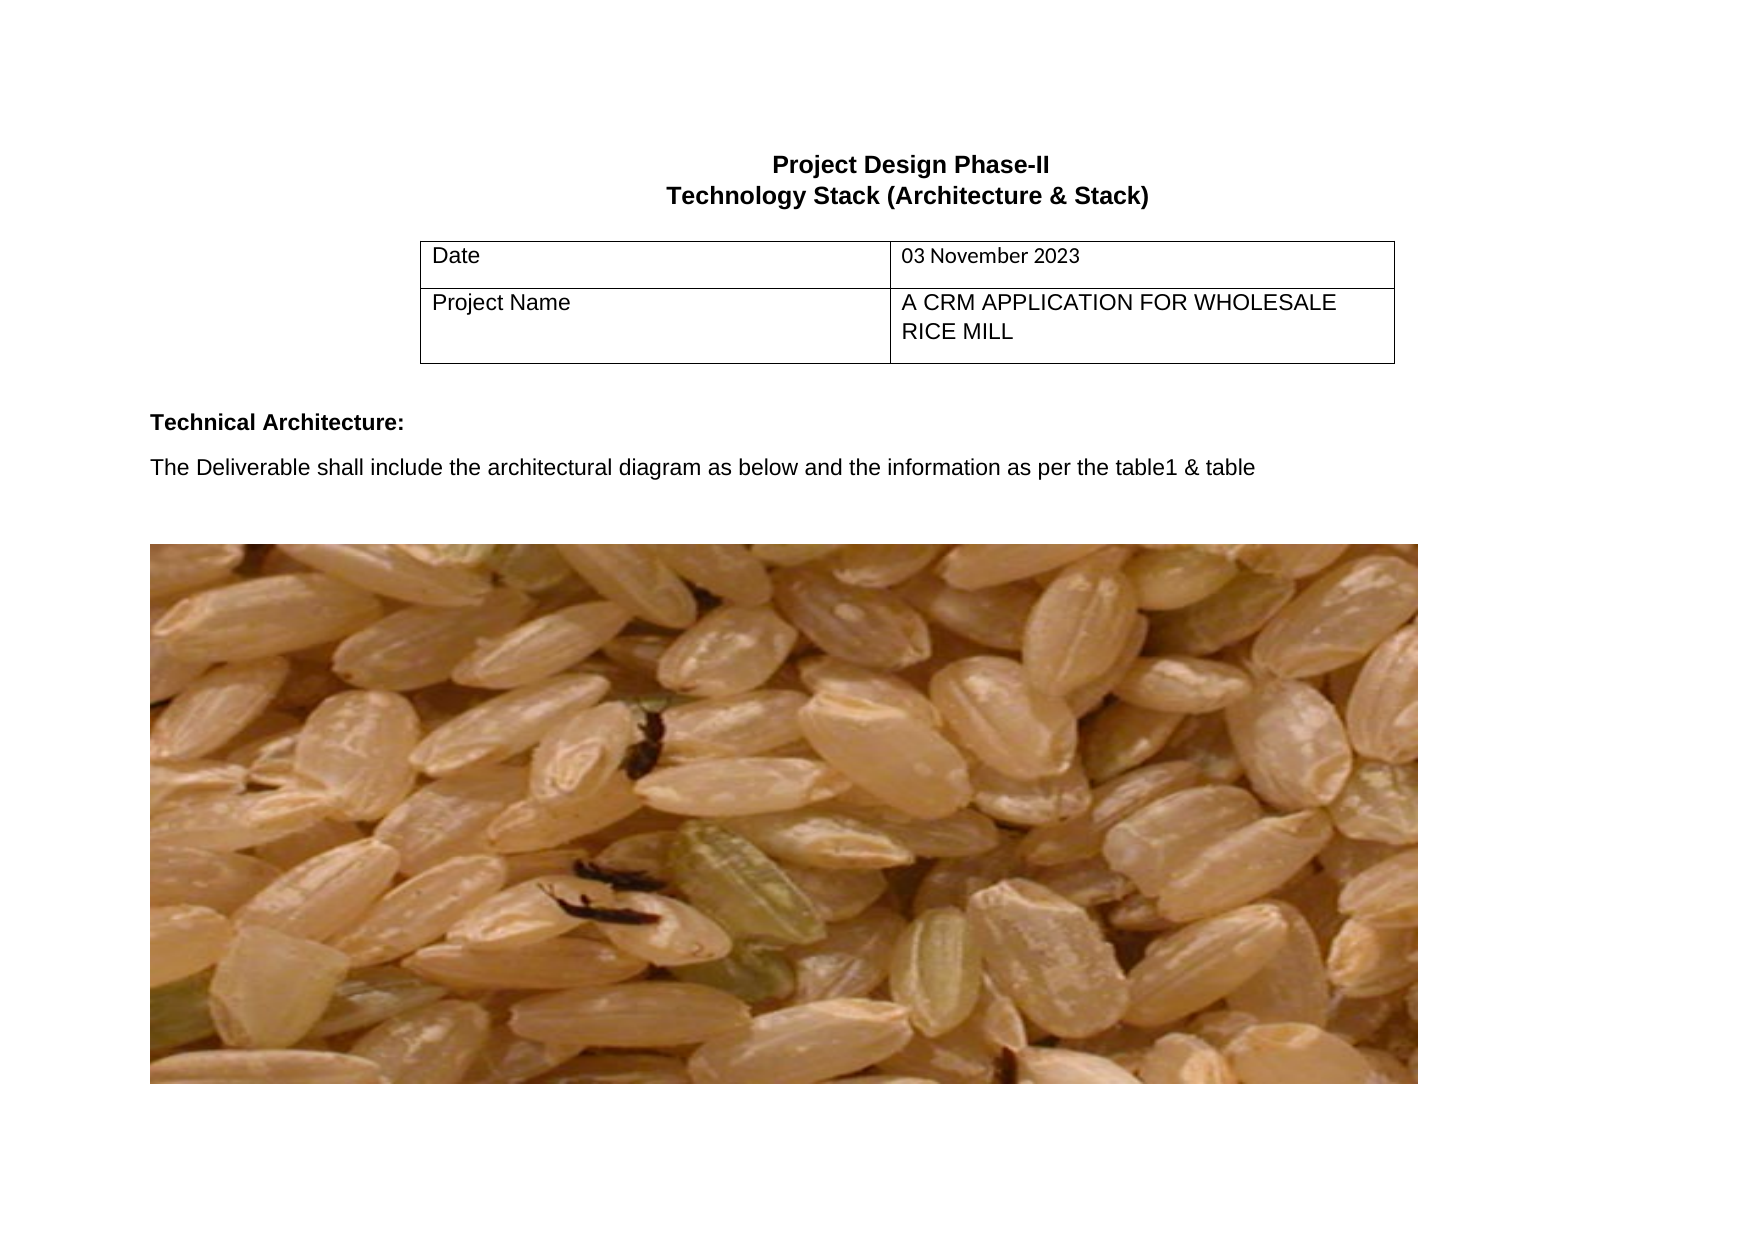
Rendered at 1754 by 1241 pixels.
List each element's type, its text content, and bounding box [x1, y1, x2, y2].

text Technology Stack (Architecture & Stack) [150, 181, 1665, 210]
text Technical Architecture: [150, 409, 1665, 435]
picture [150, 544, 1418, 1084]
table_cell Project Name [421, 289, 890, 363]
text Project Design Phase-II [150, 150, 1665, 179]
table_cell A CRM APPLICATION FOR WHOLESALE RICE MILL [891, 289, 1394, 363]
table_header Date [421, 242, 890, 288]
text The Deliverable shall include the architectural diagram as below and the information as per the table1 & table [150, 454, 1665, 481]
table_header 03 November 2023 [891, 242, 1394, 288]
